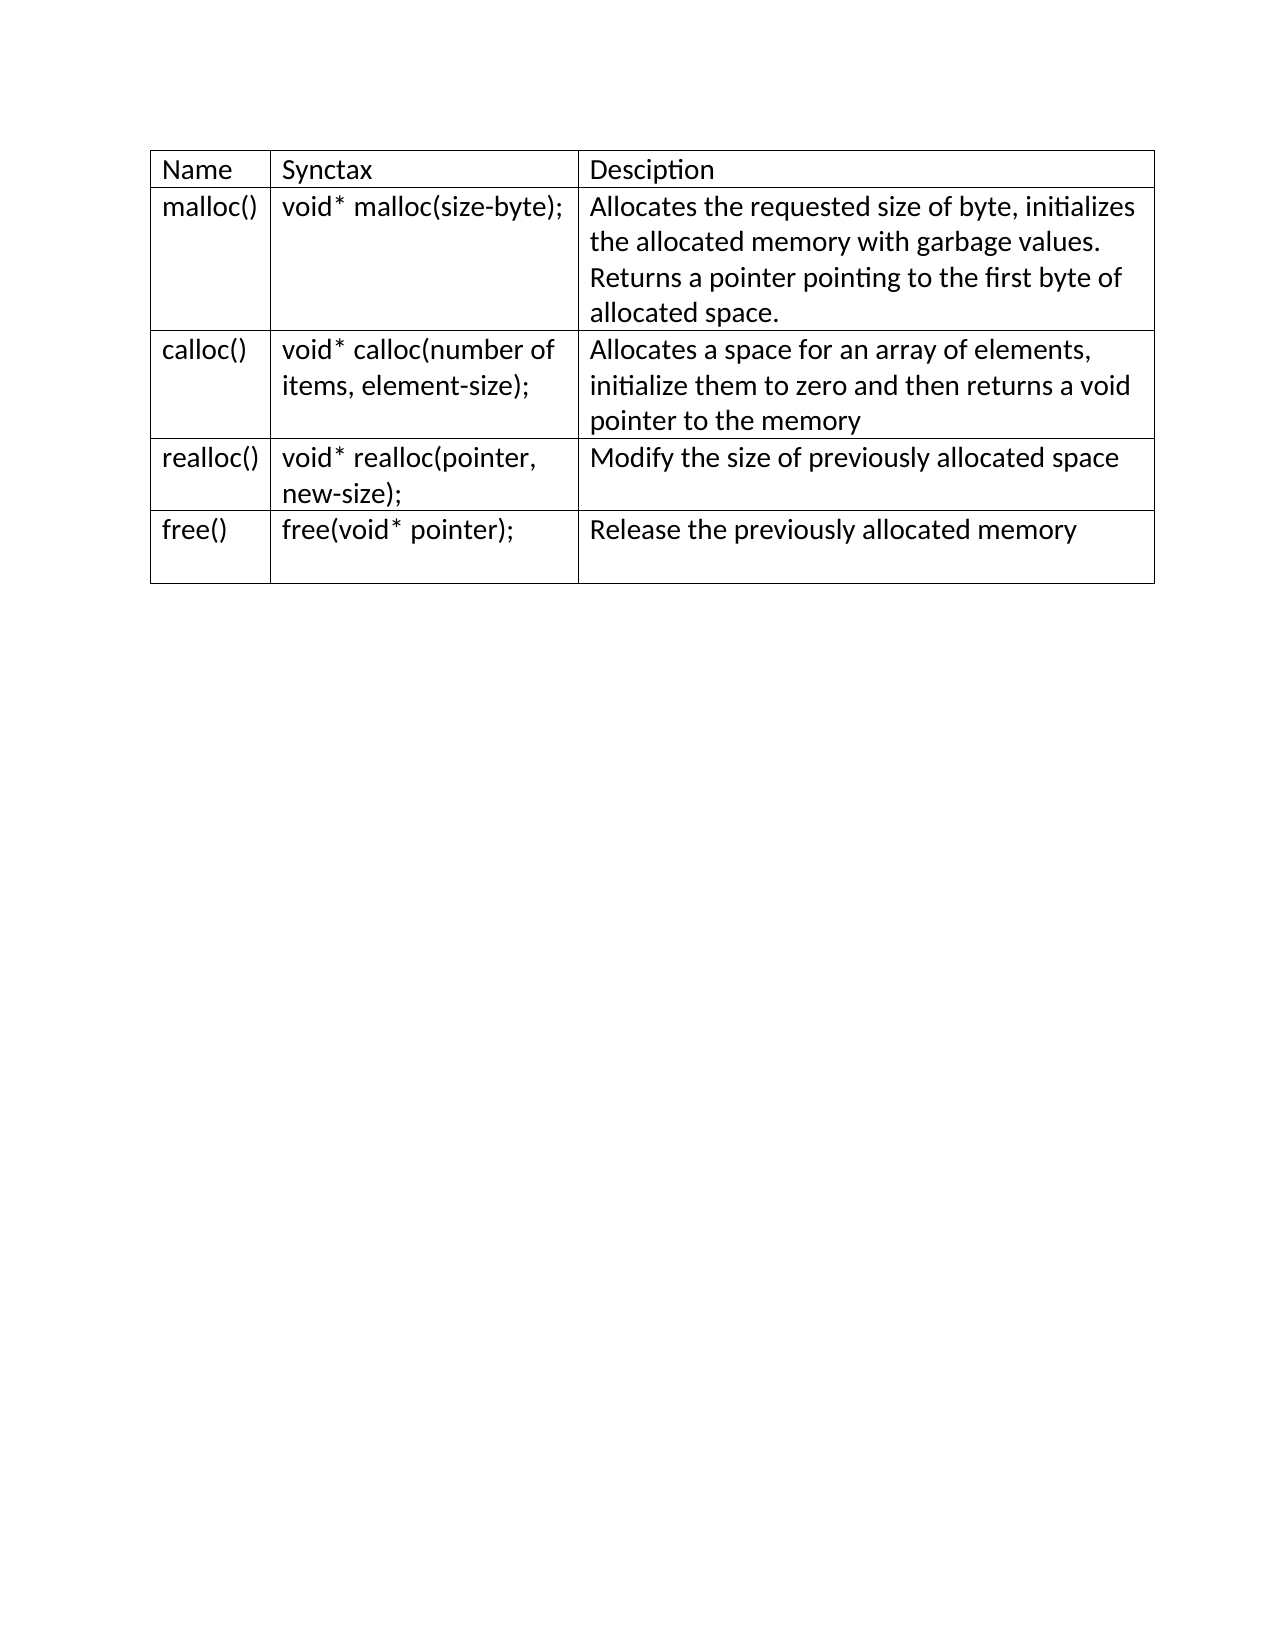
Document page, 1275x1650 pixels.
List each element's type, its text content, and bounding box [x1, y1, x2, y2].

table_cell free(void* pointer); [271, 511, 578, 583]
table_header Synctax [271, 151, 578, 187]
table_cell void* realloc(pointer, new-size); [271, 439, 578, 510]
table_cell Allocates a space for an array of elements, initialize them to zero and then returns a void pointer to the memory [579, 331, 1154, 438]
table_cell void* calloc(number of items, element-size); [271, 331, 578, 438]
table_cell realloc() [151, 439, 270, 510]
table_cell Modify the size of previously allocated space [579, 439, 1154, 510]
table_cell void* malloc(size-byte); [271, 188, 578, 330]
table_cell Allocates the requested size of byte, initializes the allocated memory with garbage values. Returns a pointer pointing to the first byte of allocated space. [579, 188, 1154, 330]
table_cell calloc() [151, 331, 270, 438]
table_cell Release the previously allocated memory [579, 511, 1154, 583]
table_cell malloc() [151, 188, 270, 330]
table_cell free() [151, 511, 270, 583]
table_header Desciption [579, 151, 1154, 187]
table_header Name [151, 151, 270, 187]
